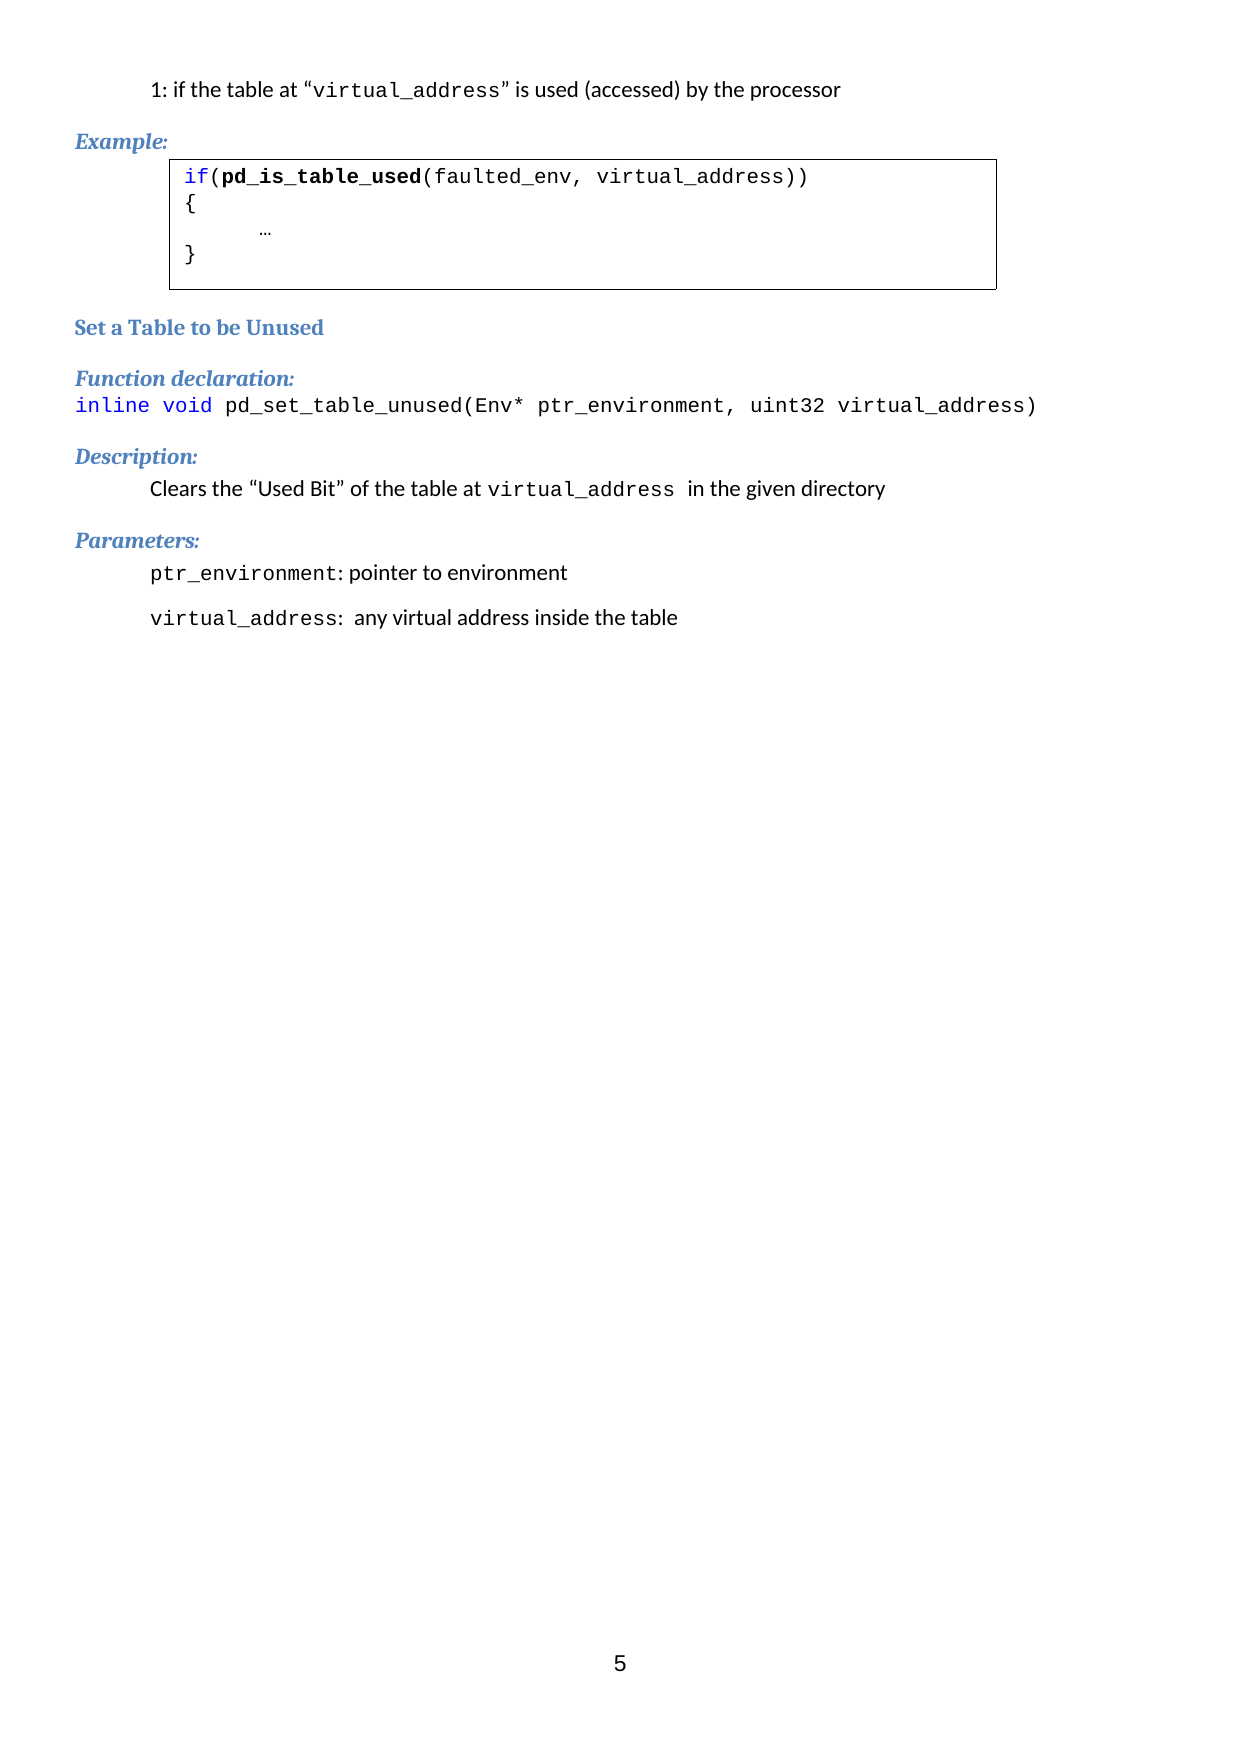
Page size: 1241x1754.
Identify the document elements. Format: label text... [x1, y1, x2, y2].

text 1: if the table at “virtual_address” is used (accessed) by the processor [75, 75, 1165, 103]
text virtual_address: any virtual address inside the table [75, 603, 1165, 631]
text ptr_environment: pointer to environment [75, 558, 1165, 586]
subtitle Description: [75, 443, 1165, 470]
text Clears the “Used Bit” of the table at virtual_address in the given directory [75, 474, 1165, 502]
subtitle Set a Table to be Unused [75, 314, 1165, 341]
text inline void pd_set_table_unused(Env* ptr_environment, uint32 virtual_address) [75, 396, 1165, 419]
subtitle Example: [75, 129, 1165, 155]
subtitle Function declaration: [75, 365, 1165, 392]
subtitle Parameters: [75, 527, 1165, 554]
